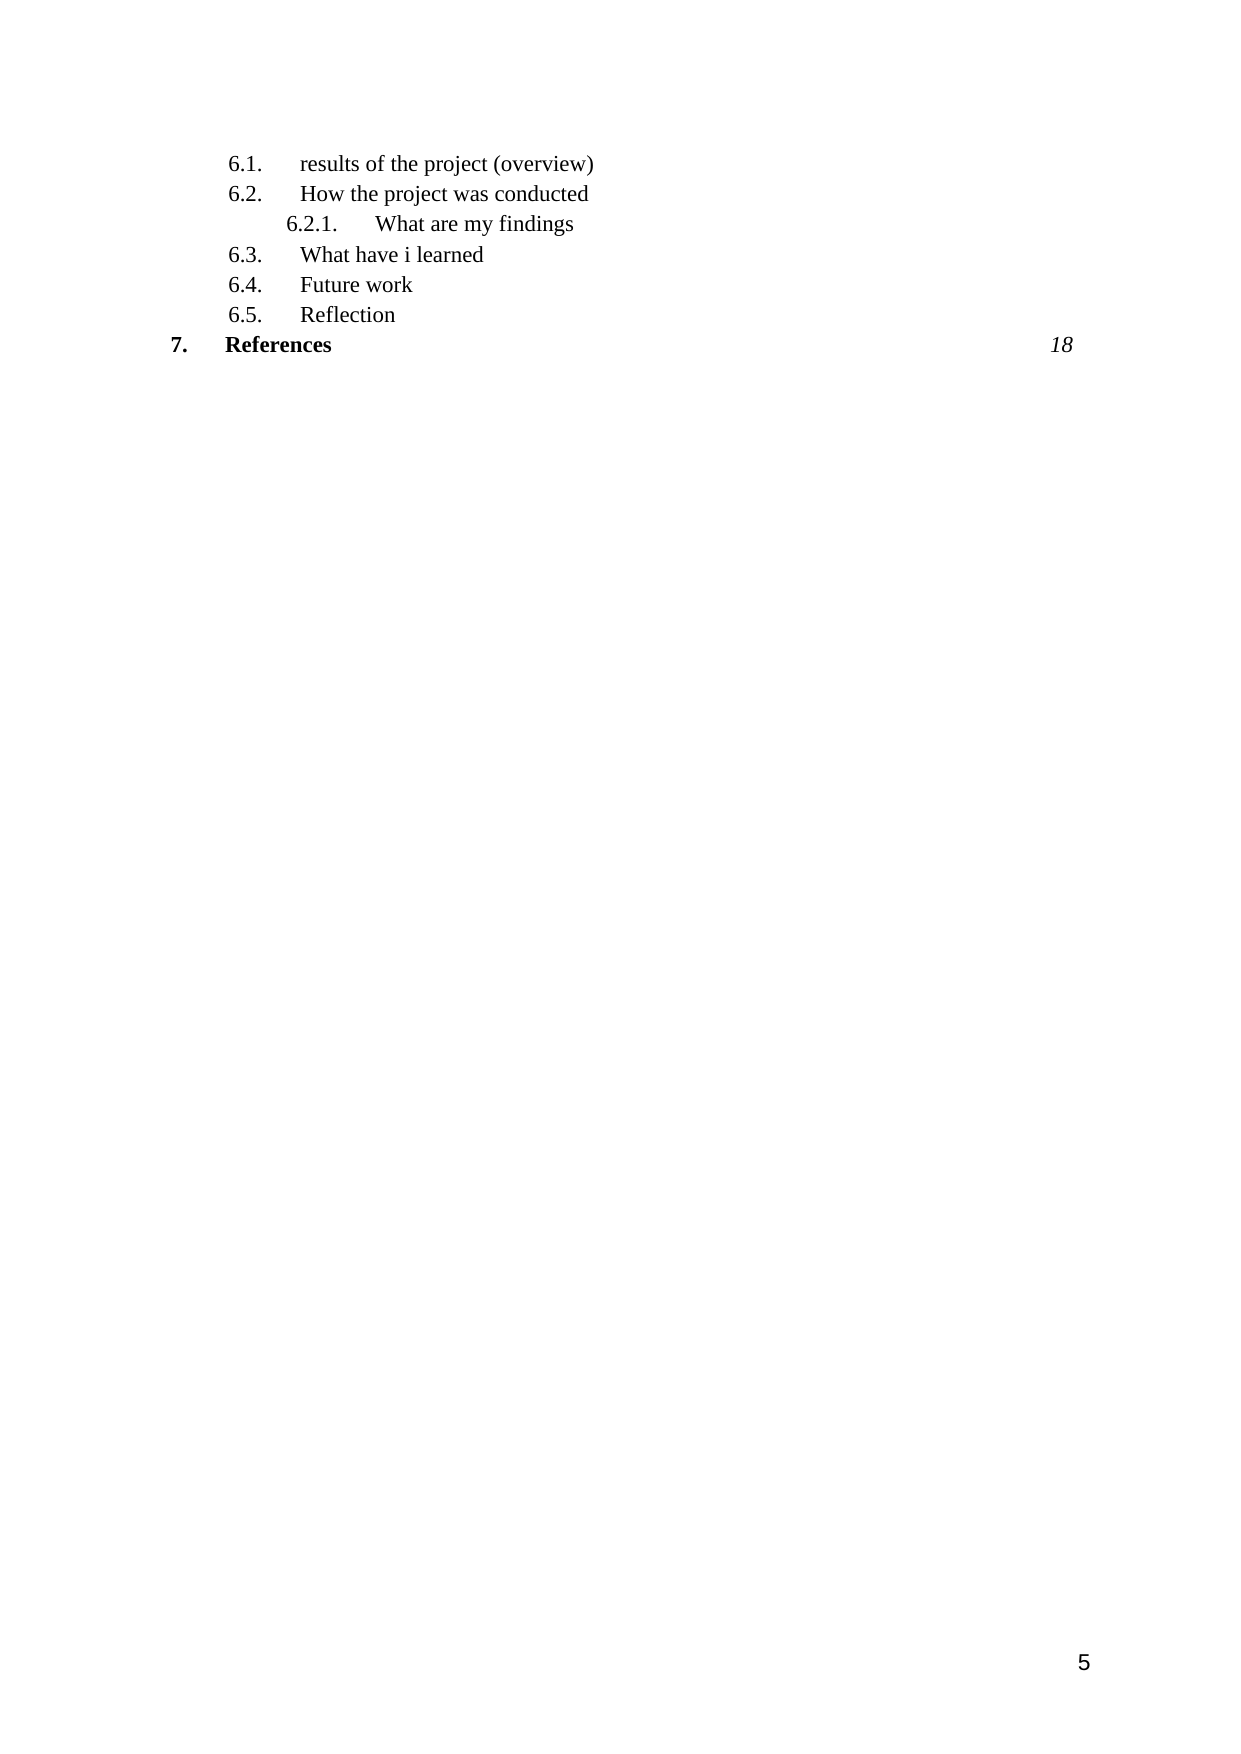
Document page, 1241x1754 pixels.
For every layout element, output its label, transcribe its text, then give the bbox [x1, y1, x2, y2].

list What have i learned [262, 241, 1090, 267]
list What are my findings [337, 210, 1090, 237]
list Reflection [262, 301, 1090, 327]
list References 18 [187, 331, 1090, 358]
list results of the project (overview) [262, 150, 1090, 176]
list How the project was conducted [262, 180, 1090, 207]
list Future work [262, 271, 1090, 297]
